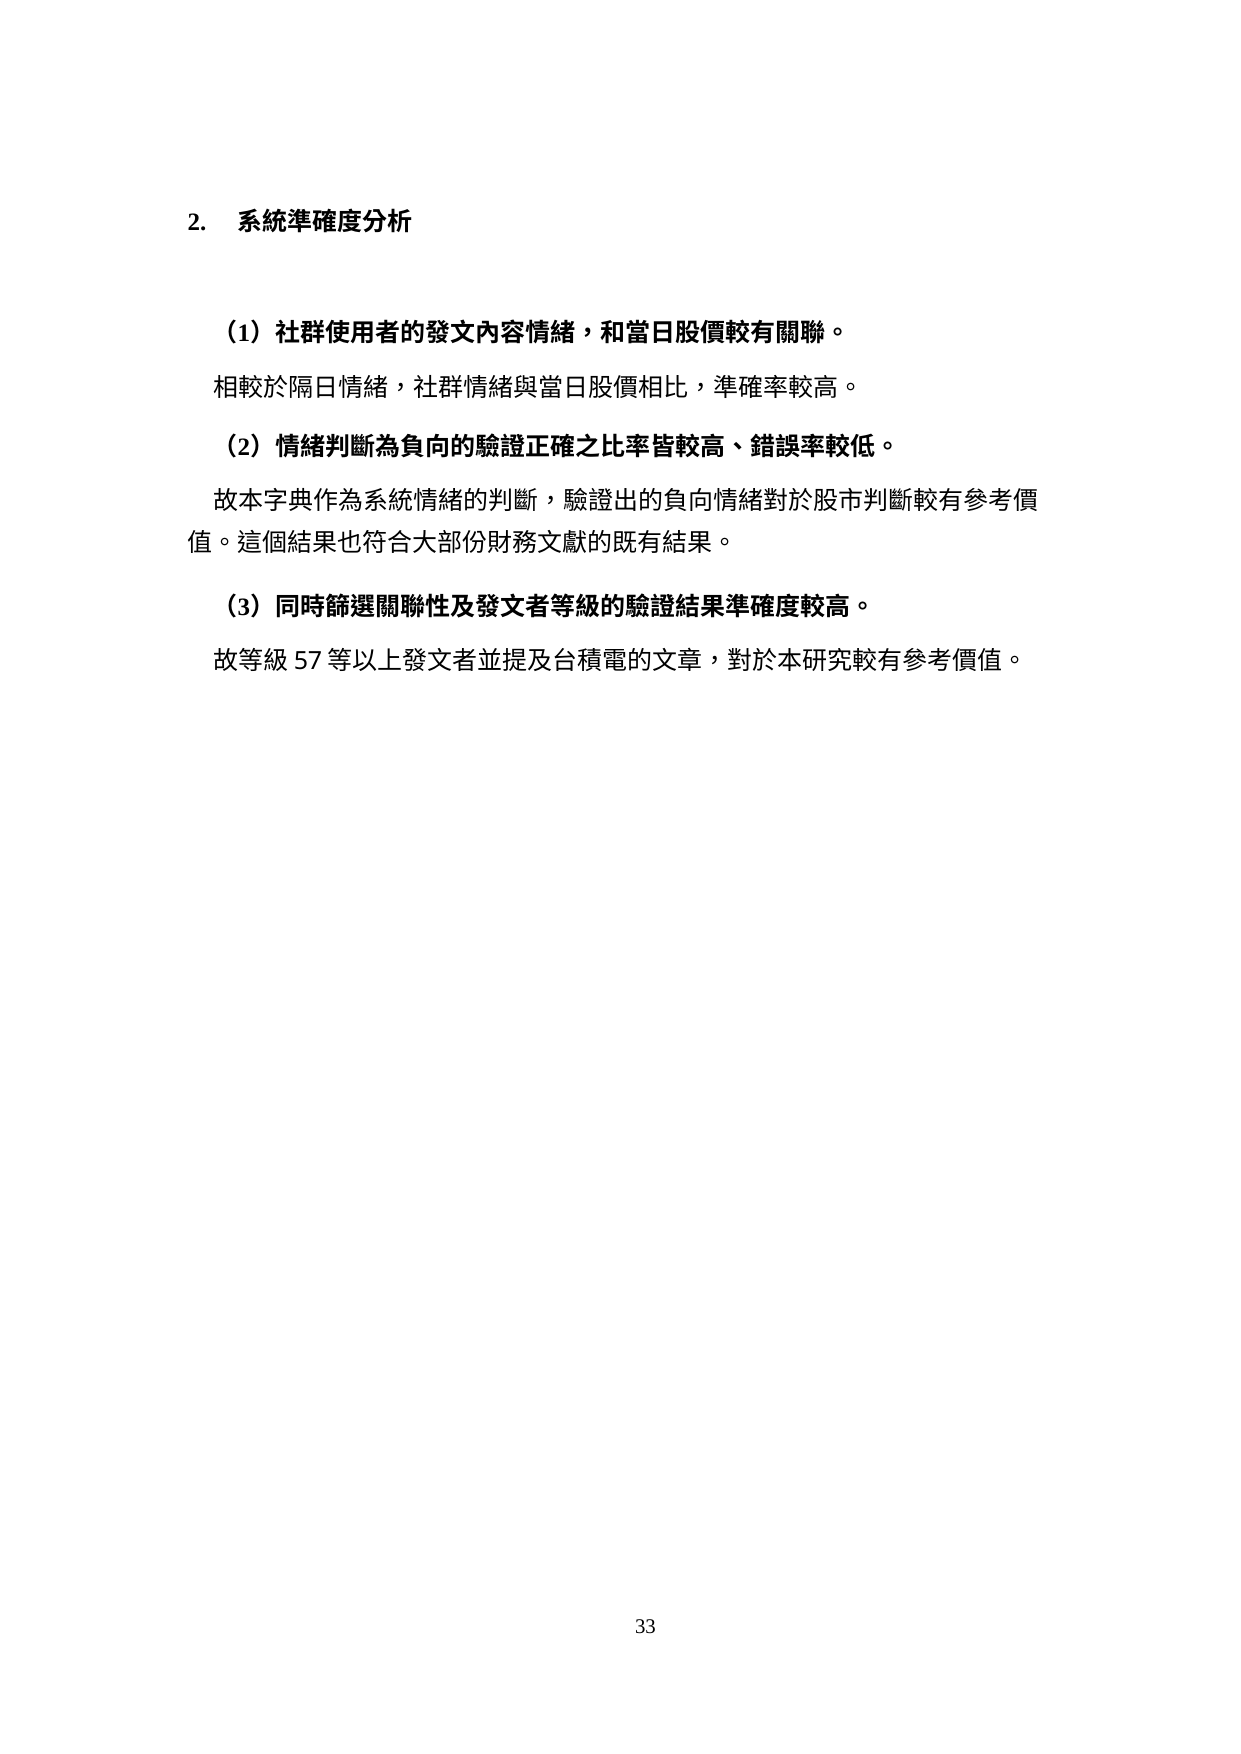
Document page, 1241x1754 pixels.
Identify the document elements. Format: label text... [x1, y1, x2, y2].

subtitle （1）社群使用者的發文內容情緒，和當日股價較有關聯。 [212, 313, 1028, 349]
text 故等級57等以上發文者並提及台積電的文章，對於本研究較有參考價值。 [187, 641, 1053, 677]
subtitle （3）同時篩選關聯性及發文者等級的驗證結果準確度較高。 [212, 587, 1028, 623]
subtitle 系統準確度分析 [187, 202, 1053, 238]
subtitle （2）情緒判斷為負向的驗證正確之比率皆較高、錯誤率較低。 [212, 426, 1028, 462]
text 故本字典作為系統情緒的判斷，驗證出的負向情緒對於股市判斷較有參考價值。這個結果也符合大部份財務文獻的既有結果。 [187, 480, 1053, 558]
text 相較於隔日情緒，社群情緒與當日股價相比，準確率較高。 [187, 367, 1053, 403]
